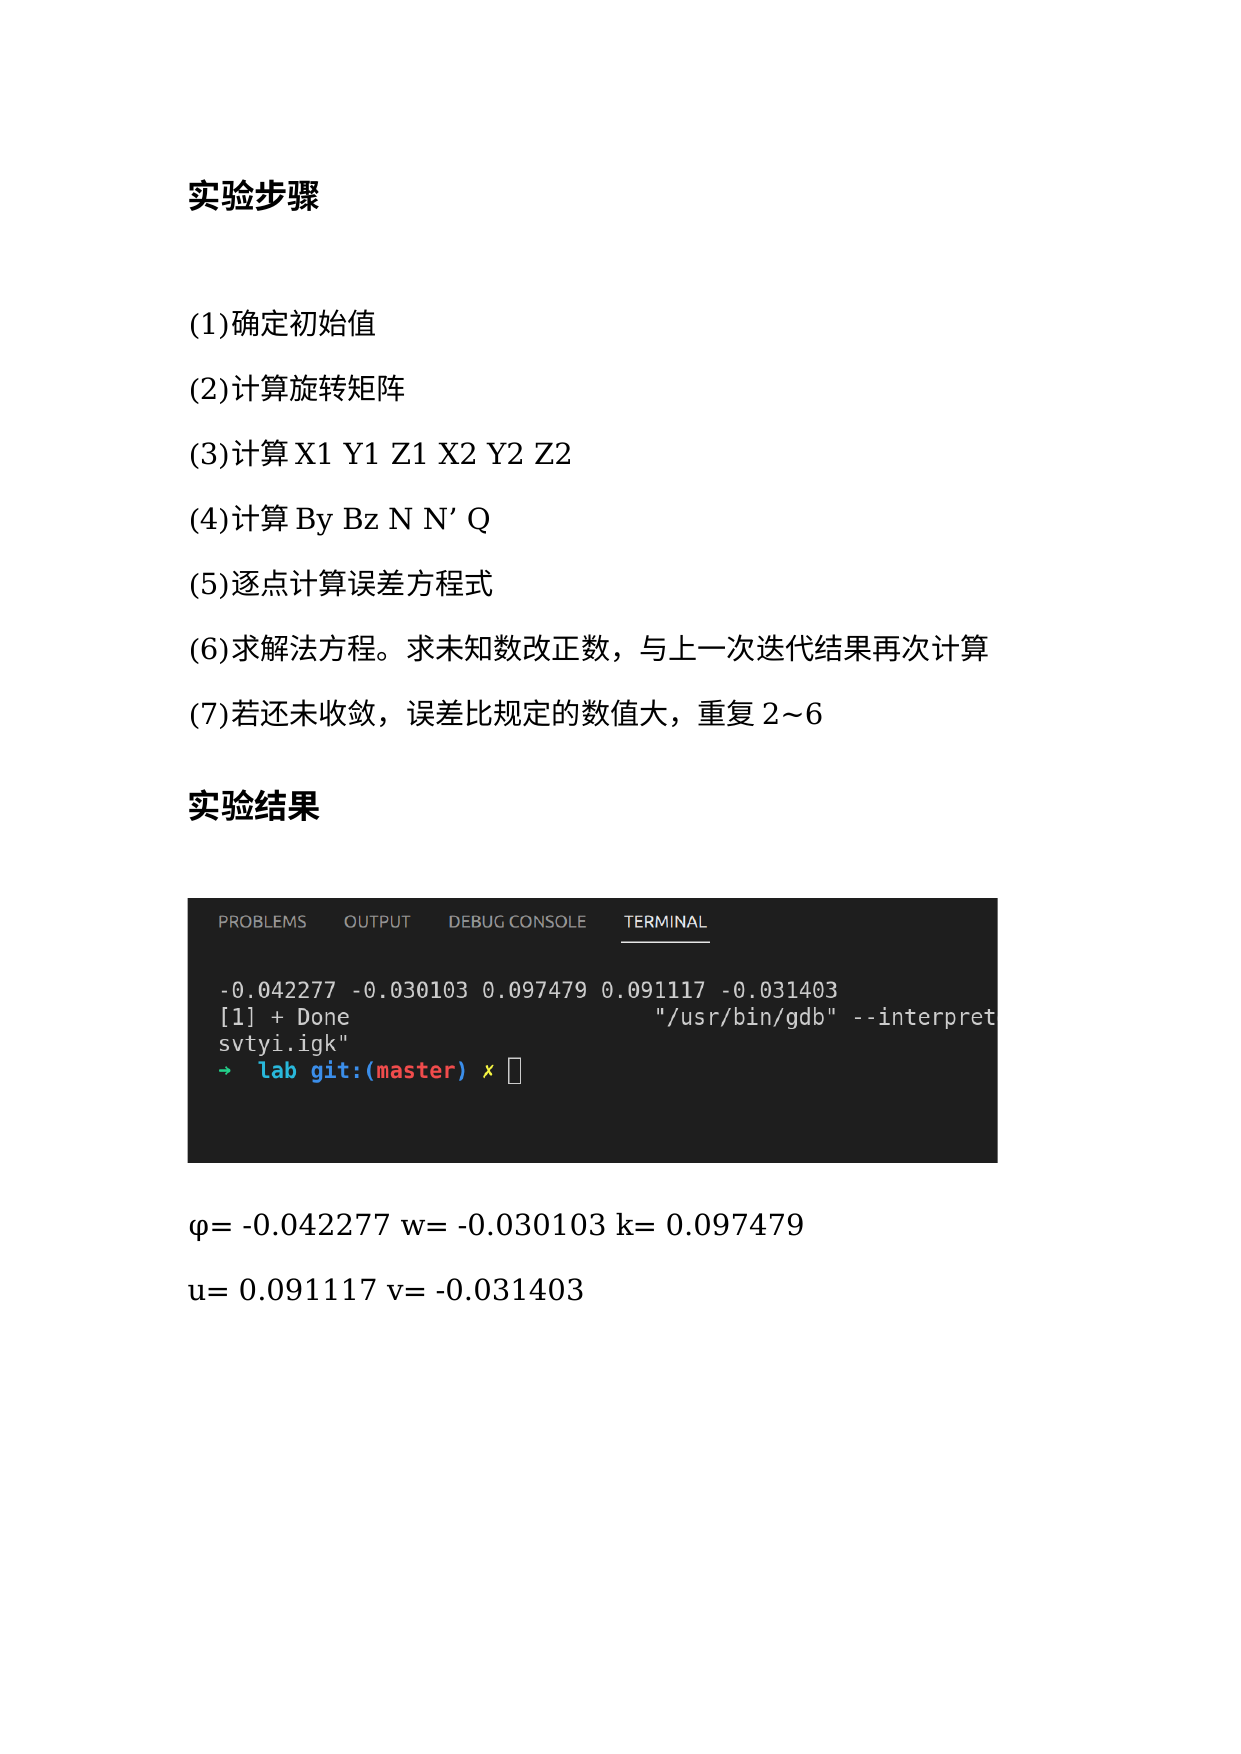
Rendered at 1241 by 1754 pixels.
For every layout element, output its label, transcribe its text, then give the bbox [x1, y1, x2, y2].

text (5)逐点计算误差方程式 [187, 549, 1053, 614]
text (7)若还未收敛，误差比规定的数值大，重复2~6 [187, 679, 1053, 744]
text (2)计算旋转矩阵 [187, 354, 1053, 419]
picture [187, 898, 998, 1163]
text u= 0.091117 v= -0.031403 [187, 1256, 1053, 1321]
text (6)求解法方程。求未知数改正数，与上一次迭代结果再次计算 [187, 614, 1053, 679]
text (3)计算X1 Y1 Z1 X2 Y2 Z2 [187, 419, 1053, 484]
text φ= -0.042277 w= -0.030103 k= 0.097479 [187, 1191, 1053, 1256]
text (1)确定初始值 [187, 289, 1053, 354]
text (4)计算By Bz N N’ Q [187, 484, 1053, 549]
subtitle 实验步骤 [187, 162, 1053, 227]
subtitle 实验结果 [187, 771, 1053, 836]
